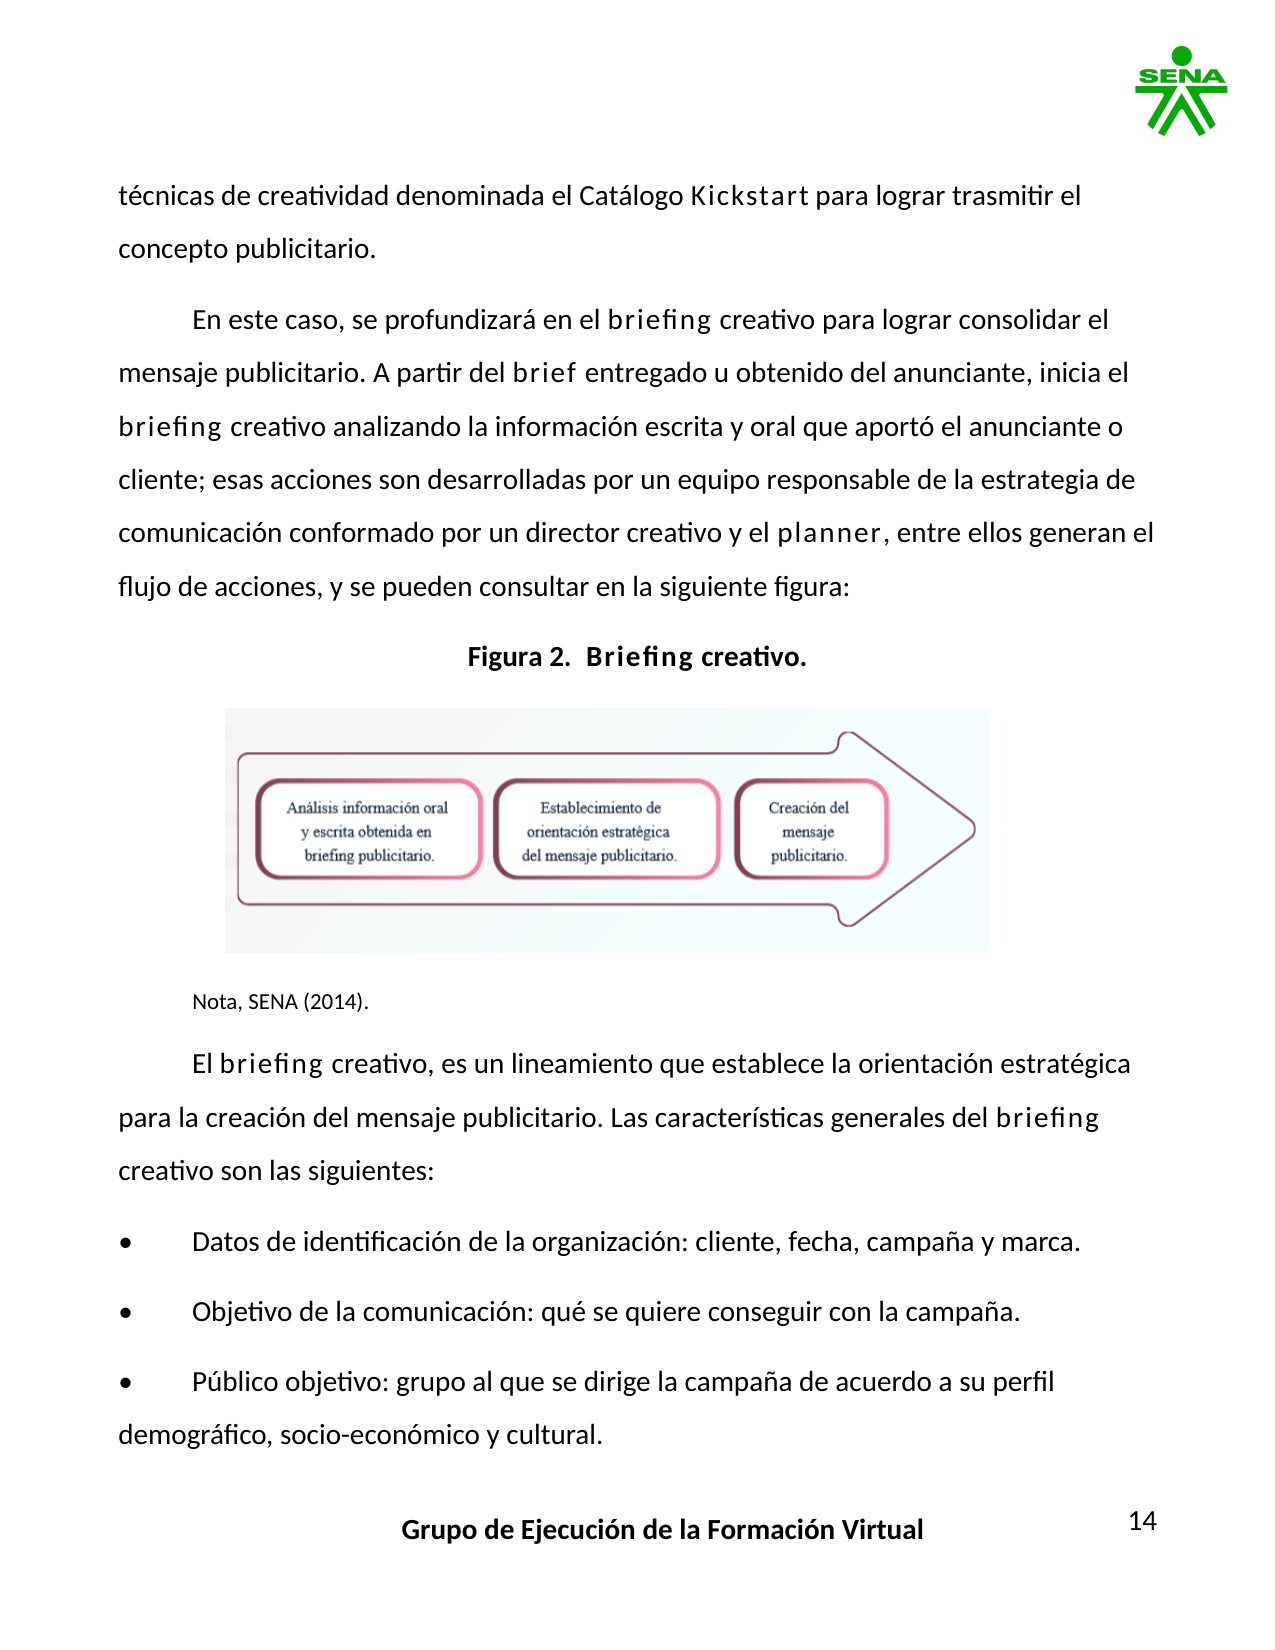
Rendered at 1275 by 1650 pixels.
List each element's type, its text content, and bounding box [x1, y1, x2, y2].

picture [225, 708, 991, 953]
text • Público objetivo: grupo al que se dirige la campaña de acuerdo a su perfil demográfico, socio-económico y cultural. [118, 1363, 1157, 1452]
text • Objetivo de la comunicación: qué se quiere conseguir con la campaña. [118, 1293, 1157, 1328]
text • Datos de identificación de la organización: cliente, fecha, campaña y marca. [118, 1223, 1157, 1258]
text En este caso, se profundizará en el briefing creativo para lograr consolidar el mensaje publicitario. A partir del brief entregado u obtenido del anunciante, inicia el briefing creativo analizando la información escrita y oral que aportó el anunciante o cliente; esas acciones son desarrolladas por un equipo responsable de la estrategia de comunicación conformado por un director creativo y el planner, entre ellos generan el flujo de acciones, y se pueden consultar en la siguiente figura: [118, 301, 1157, 603]
picture [1135, 46, 1228, 136]
text Briefing creativo. [118, 638, 1157, 674]
text Nota, SENA (2014). [118, 987, 1157, 1015]
text El briefing creativo, es un lineamiento que establece la orientación estratégica para la creación del mensaje publicitario. Las características generales del briefing creativo son las siguientes: [118, 1046, 1157, 1188]
